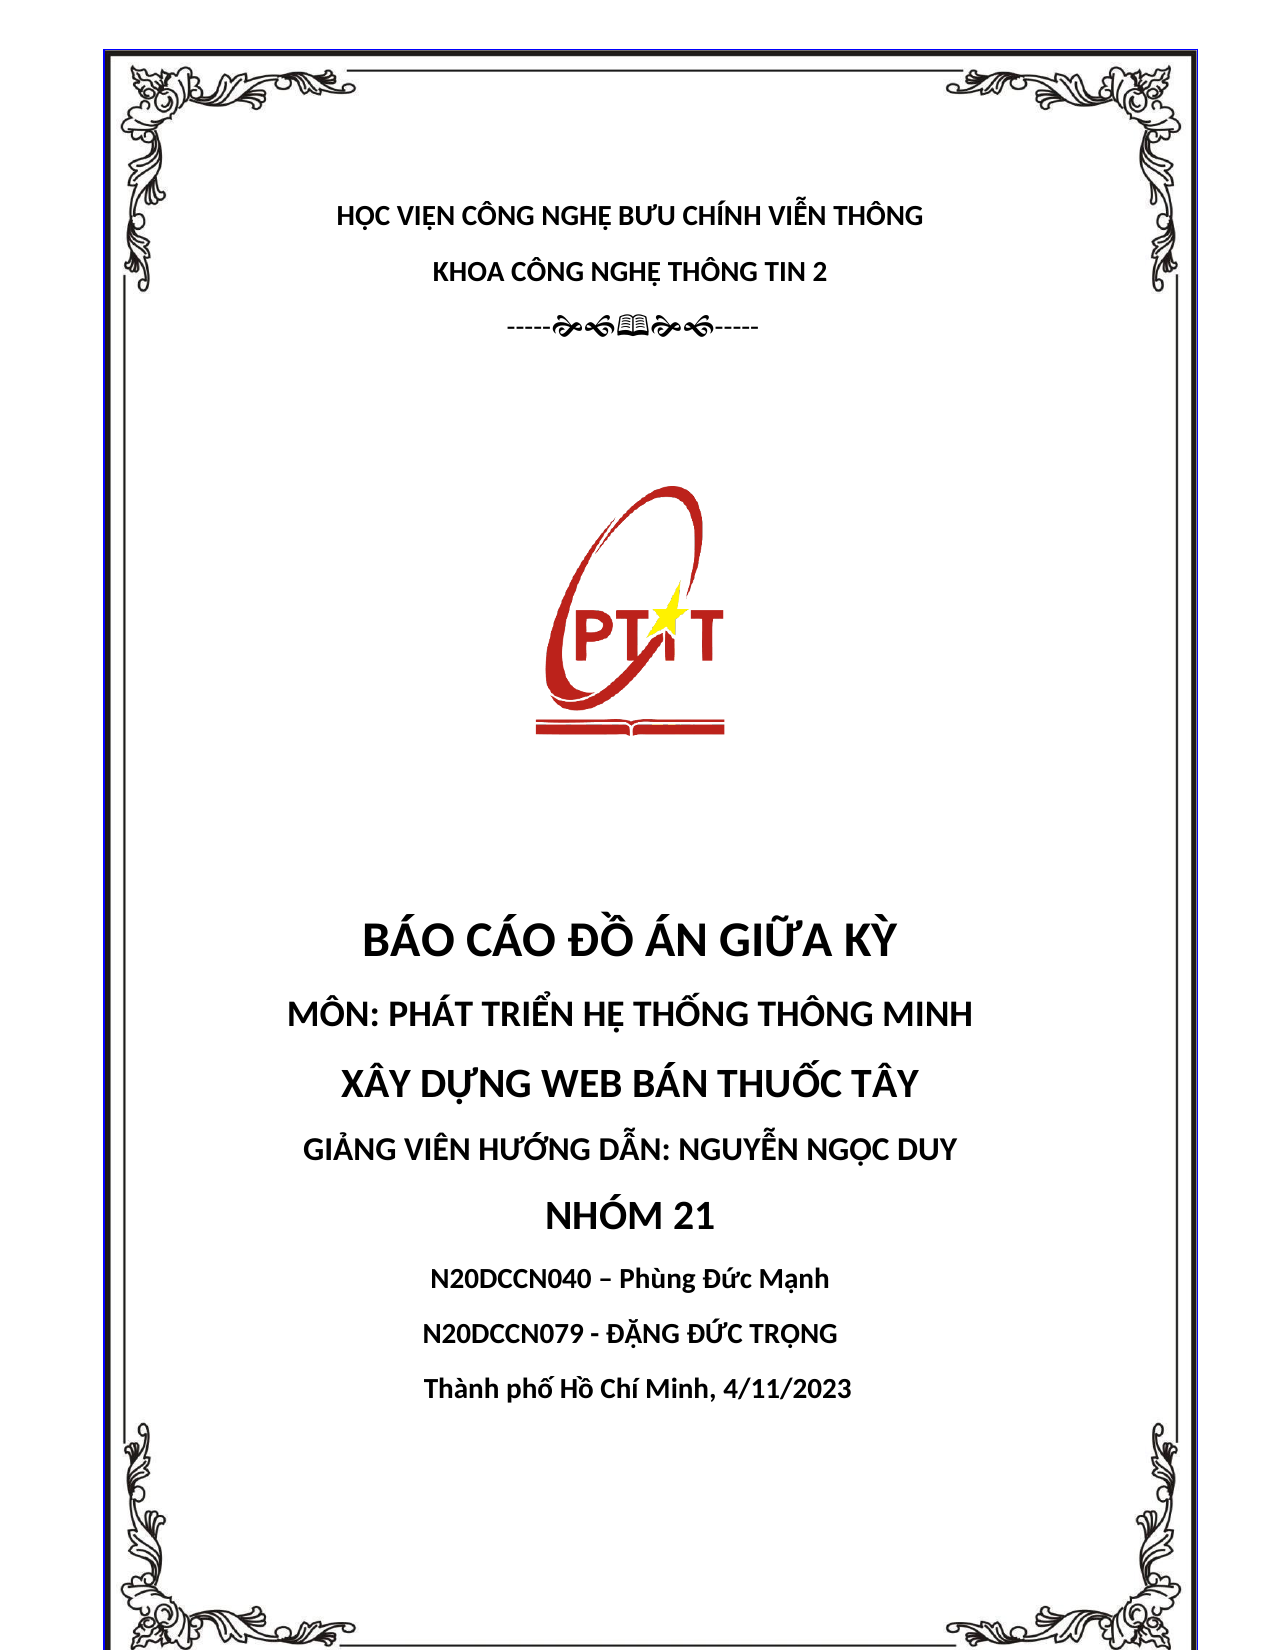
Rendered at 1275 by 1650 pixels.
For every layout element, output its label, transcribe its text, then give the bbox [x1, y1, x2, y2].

picture [105, 50, 1197, 1650]
text MÔN: PHÁT TRIỂN HỆ THỐNG THÔNG MINH [106, 990, 1125, 1036]
text HỌC VIỆN CÔNG NGHỆ BƯU CHÍNH VIỄN THÔNG [106, 197, 1125, 233]
text -----🙞🙜🕮🙞🙜----- [106, 308, 1130, 343]
text KHOA CÔNG NGHỆ THÔNG TIN 2 [106, 253, 1125, 288]
text N20DCCN079 - ĐẶNG ĐỨC TRỌNG [106, 1315, 1125, 1351]
text XÂY DỰNG WEB BÁN THUỐC TÂY [106, 1057, 1125, 1107]
text N20DCCN040 – Phùng Đức Mạnh [106, 1260, 1125, 1296]
text BÁO CÁO ĐỒ ÁN GIỮA KỲ [106, 908, 1125, 969]
text Thành phố Hồ Chí Minh, 4/11/2023 [150, 1371, 1125, 1406]
text GIẢNG VIÊN HƯỚNG DẪN: NGUYỄN NGỌC DUY [106, 1128, 1125, 1169]
text NHÓM 21 [106, 1189, 1125, 1239]
